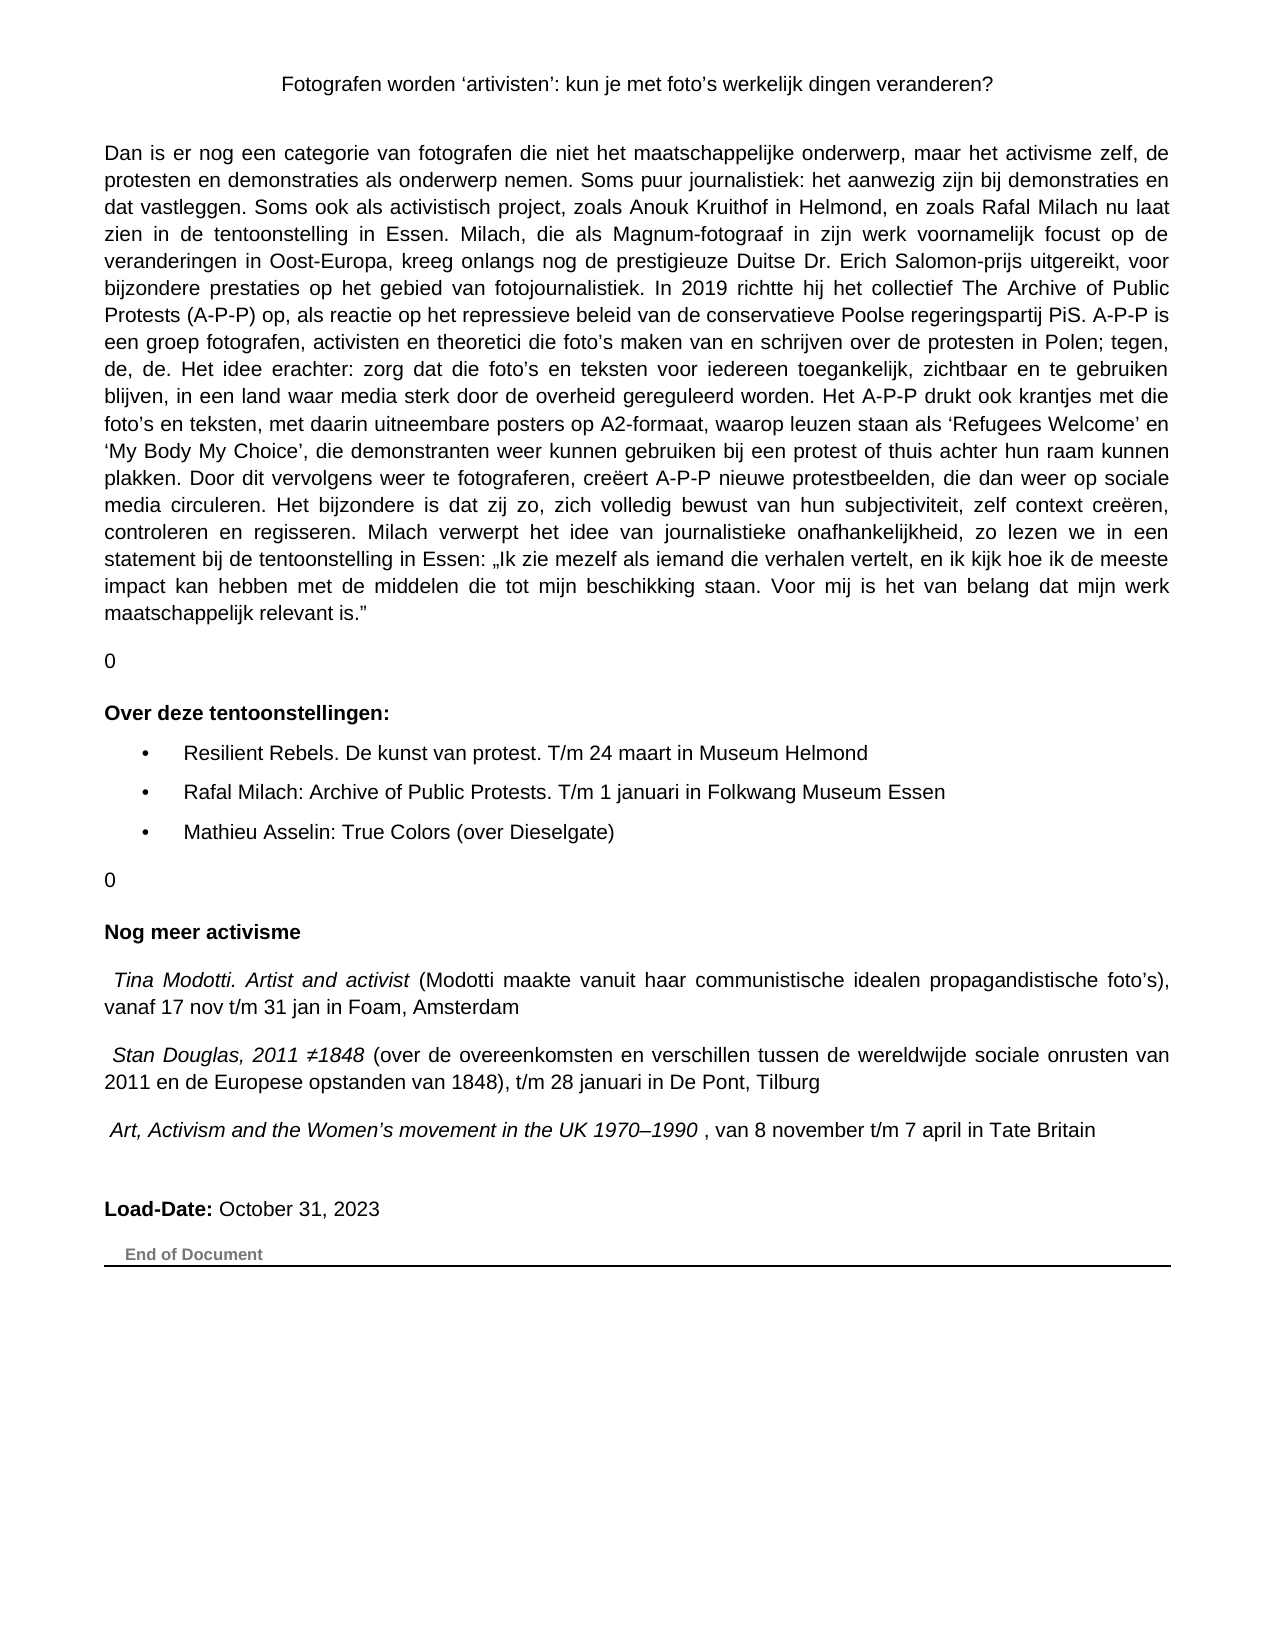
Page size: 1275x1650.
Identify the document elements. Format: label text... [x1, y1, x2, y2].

text Nog meer activisme [104, 917, 1171, 944]
text Art, Activism and the Women’s movement in the UK 1970–1990 , van 8 november t/m 7 april in Tate Britain [104, 1114, 1171, 1142]
list Mathieu Asselin: True Colors (over Dieselgate) [142, 817, 1171, 844]
text Stan Douglas, 2011 ≠1848 (over de overeenkomsten en verschillen tussen de wereldwijde sociale onrusten van 2011 en de Europese opstanden van 1848), t/m 28 januari in De Pont, Tilburg [104, 1039, 1171, 1094]
list Rafal Milach: Archive of Public Protests. T/m 1 januari in Folkwang Museum Essen [142, 777, 1171, 804]
text Over deze tentoonstellingen: [104, 698, 1171, 725]
text Tina Modotti. Artist and activist (Modotti maakte vanuit haar communistische idealen propagandistische foto’s), vanaf 17 nov t/m 31 jan in Foam, Amsterdam [104, 964, 1171, 1019]
text 0 [104, 646, 1171, 673]
list Resilient Rebels. De kunst van protest. T/m 24 maart in Museum Helmond [142, 737, 1171, 764]
text End of Document [125, 1245, 1171, 1264]
text 0 [104, 864, 1171, 892]
text Dan is er nog een categorie van fotografen die niet het maatschappelijke onderwerp, maar het activisme zelf, de protesten en demonstraties als onderwerp nemen. Soms puur journalistiek: het aanwezig zijn bij demonstraties en dat vastleggen. Soms ook als activistisch project, zoals Anouk Kruithof in Helmond, en zoals Rafal Milach nu laat zien in de tentoonstelling in Essen. Milach, die als Magnum-fotograaf in zijn werk voornamelijk focust op de veranderingen in Oost-Europa, kreeg onlangs nog de prestigieuze Duitse Dr. Erich Salomon-prijs uitgereikt, voor bijzondere prestaties op het gebied van fotojournalistiek. In 2019 richtte hij het collectief The Archive of Public Protests (A-P-P) op, als reactie op het repressieve beleid van de conservatieve Poolse regeringspartij PiS. A-P-P is een groep fotografen, activisten en theoretici die foto’s maken van en schrijven over de protesten in Polen; tegen, de, de. Het idee erachter: zorg dat die foto’s en teksten voor iedereen toegankelijk, zichtbaar en te gebruiken blijven, in een land waar media sterk door de overheid gereguleerd worden. Het A-P-P drukt ook krantjes met die foto’s en teksten, met daarin uitneembare posters op A2-formaat, waarop leuzen staan als ‘Refugees Welcome’ en ‘My Body My Choice’, die demonstranten weer kunnen gebruiken bij een protest of thuis achter hun raam kunnen plakken. Door dit vervolgens weer te fotograferen, creëert A-P-P nieuwe protestbeelden, die dan weer op sociale media circuleren. Het bijzondere is dat zij zo, zich volledig bewust van hun subjectiviteit, zelf context creëren, controleren en regisseren. Milach verwerpt het idee van journalistieke onafhankelijkheid, zo lezen we in een statement bij de tentoonstelling in Essen: „Ik zie mezelf als iemand die verhalen vertelt, en ik kijk hoe ik de meeste impact kan hebben met de middelen die tot mijn beschikking staan. Voor mij is het van belang dat mijn werk maatschappelijk relevant is.” [104, 137, 1171, 625]
text Load-Date: October 31, 2023 [104, 1167, 1171, 1221]
